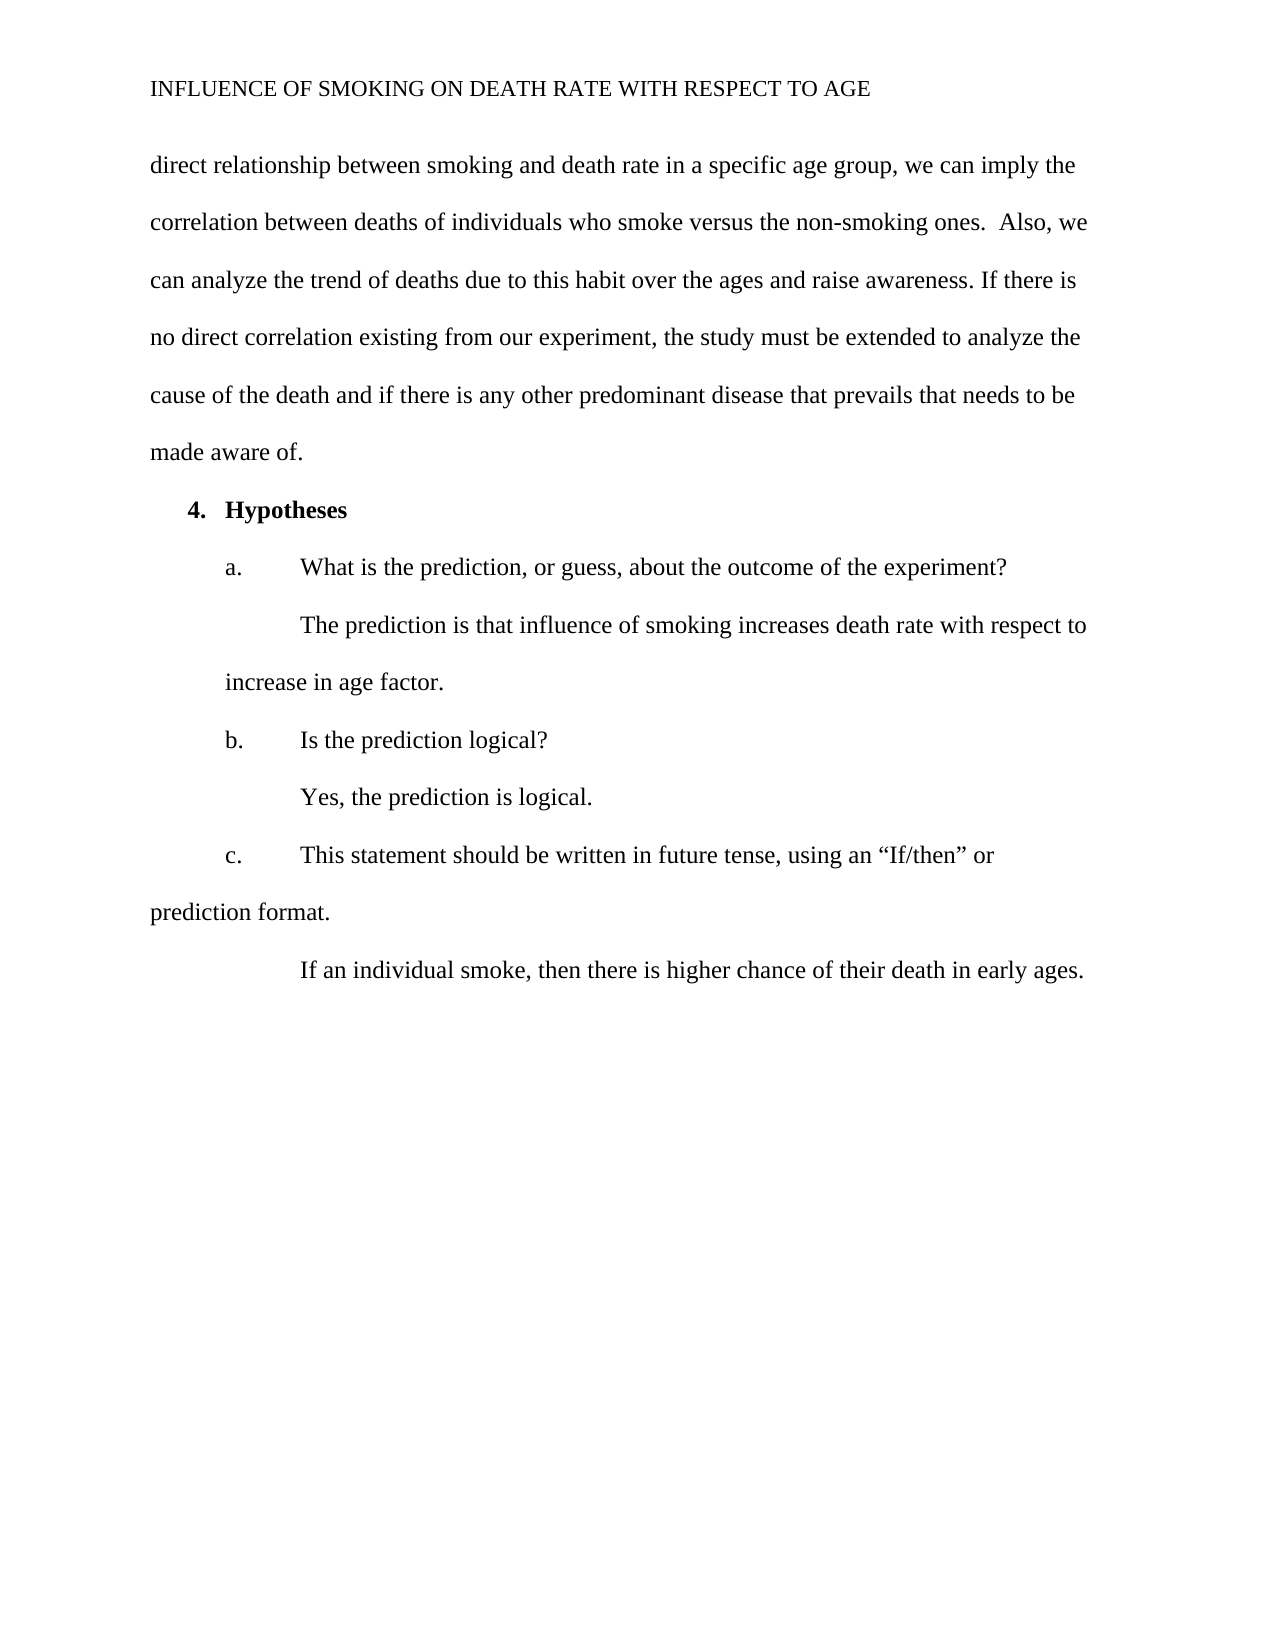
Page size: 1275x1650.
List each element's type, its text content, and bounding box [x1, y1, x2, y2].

text If an individual smoke, then there is higher chance of their death in early ages. [225, 955, 1097, 984]
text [150, 150, 1097, 466]
text c. This statement should be written in future tense, using an “If/then” or prediction format. [150, 840, 1097, 926]
text Yes, the prediction is logical. [225, 782, 1097, 811]
text a. What is the prediction, or guess, about the outcome of the experiment? [150, 552, 1097, 581]
text The prediction is that influence of smoking increases death rate with respect to increase in age factor. [225, 610, 1097, 696]
list Hypotheses [187, 495, 1097, 524]
text b. Is the prediction logical? [150, 725, 1097, 754]
